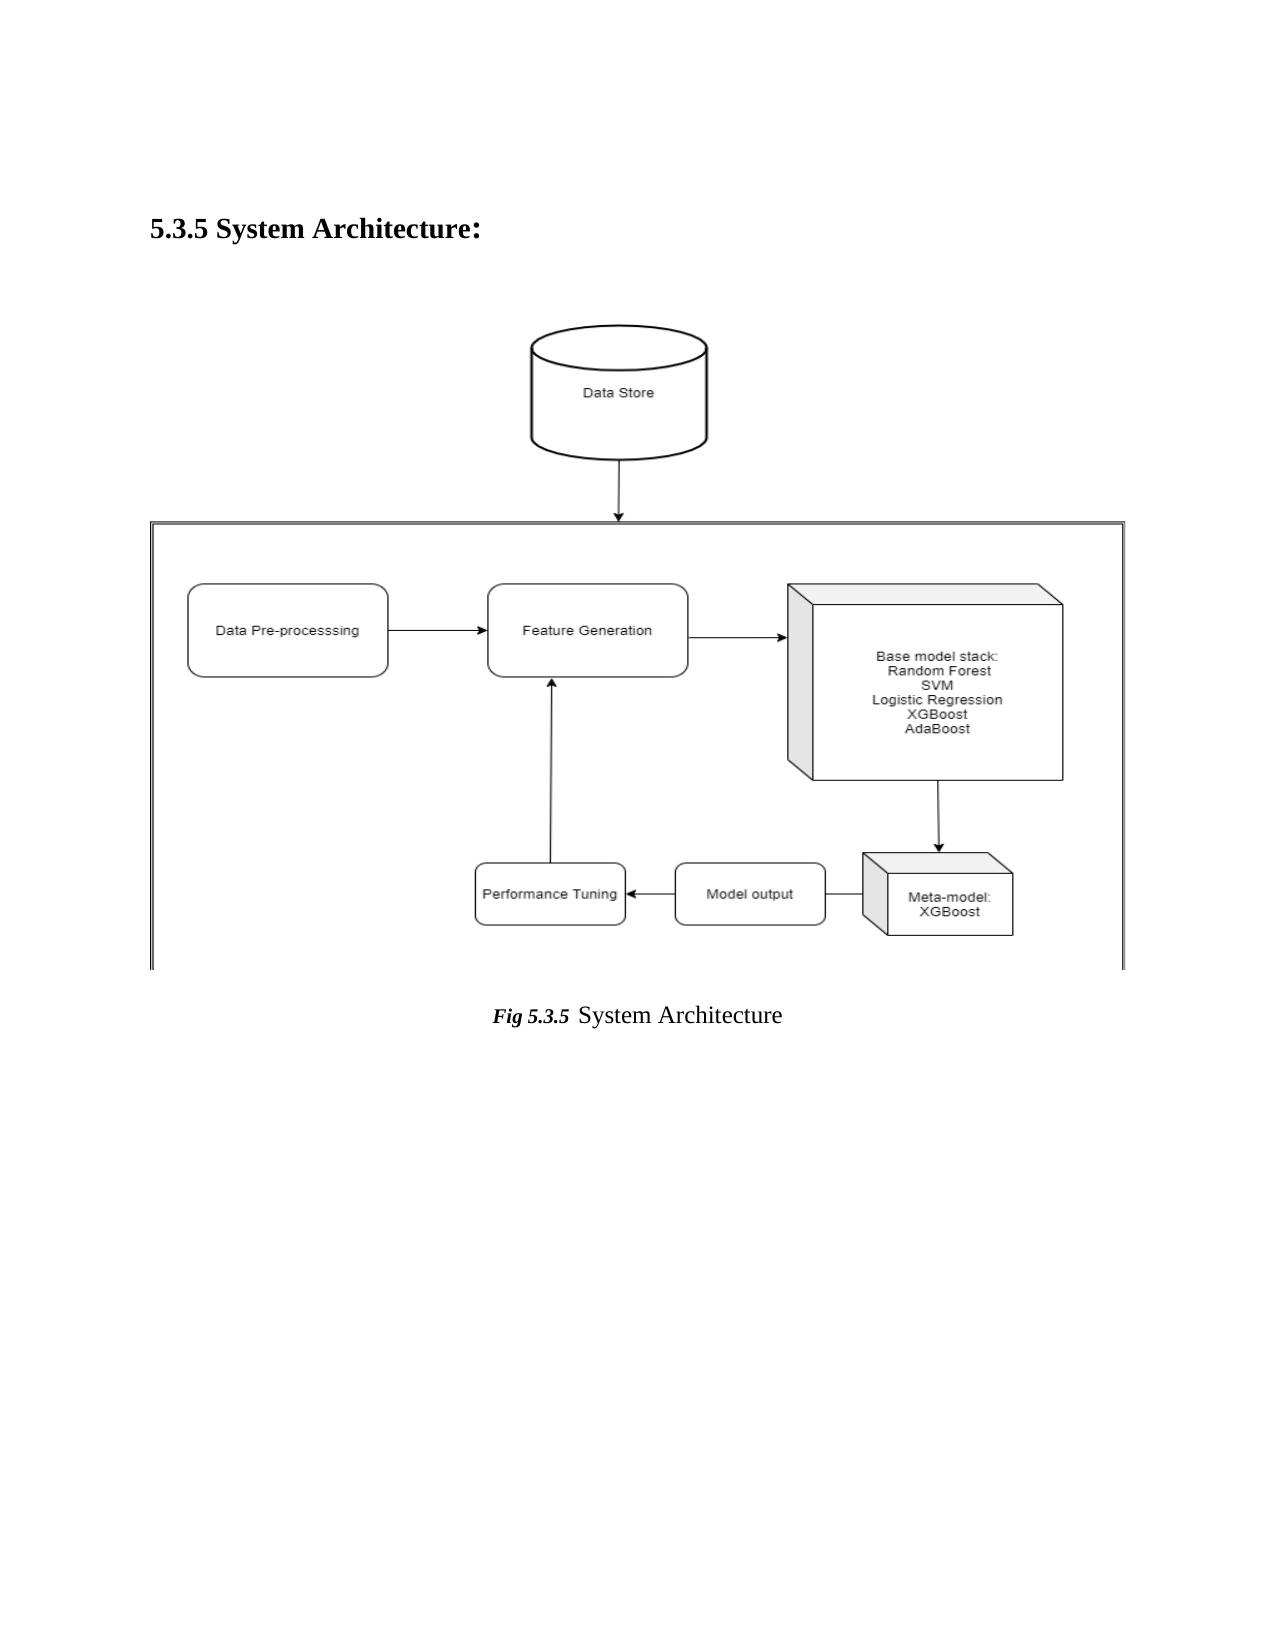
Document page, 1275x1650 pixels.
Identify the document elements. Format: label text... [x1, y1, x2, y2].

picture [150, 324, 1125, 970]
text 5.3.5 System Architecture: [150, 207, 1125, 246]
text Fig 5.3.5 System Architecture [150, 1000, 1125, 1029]
